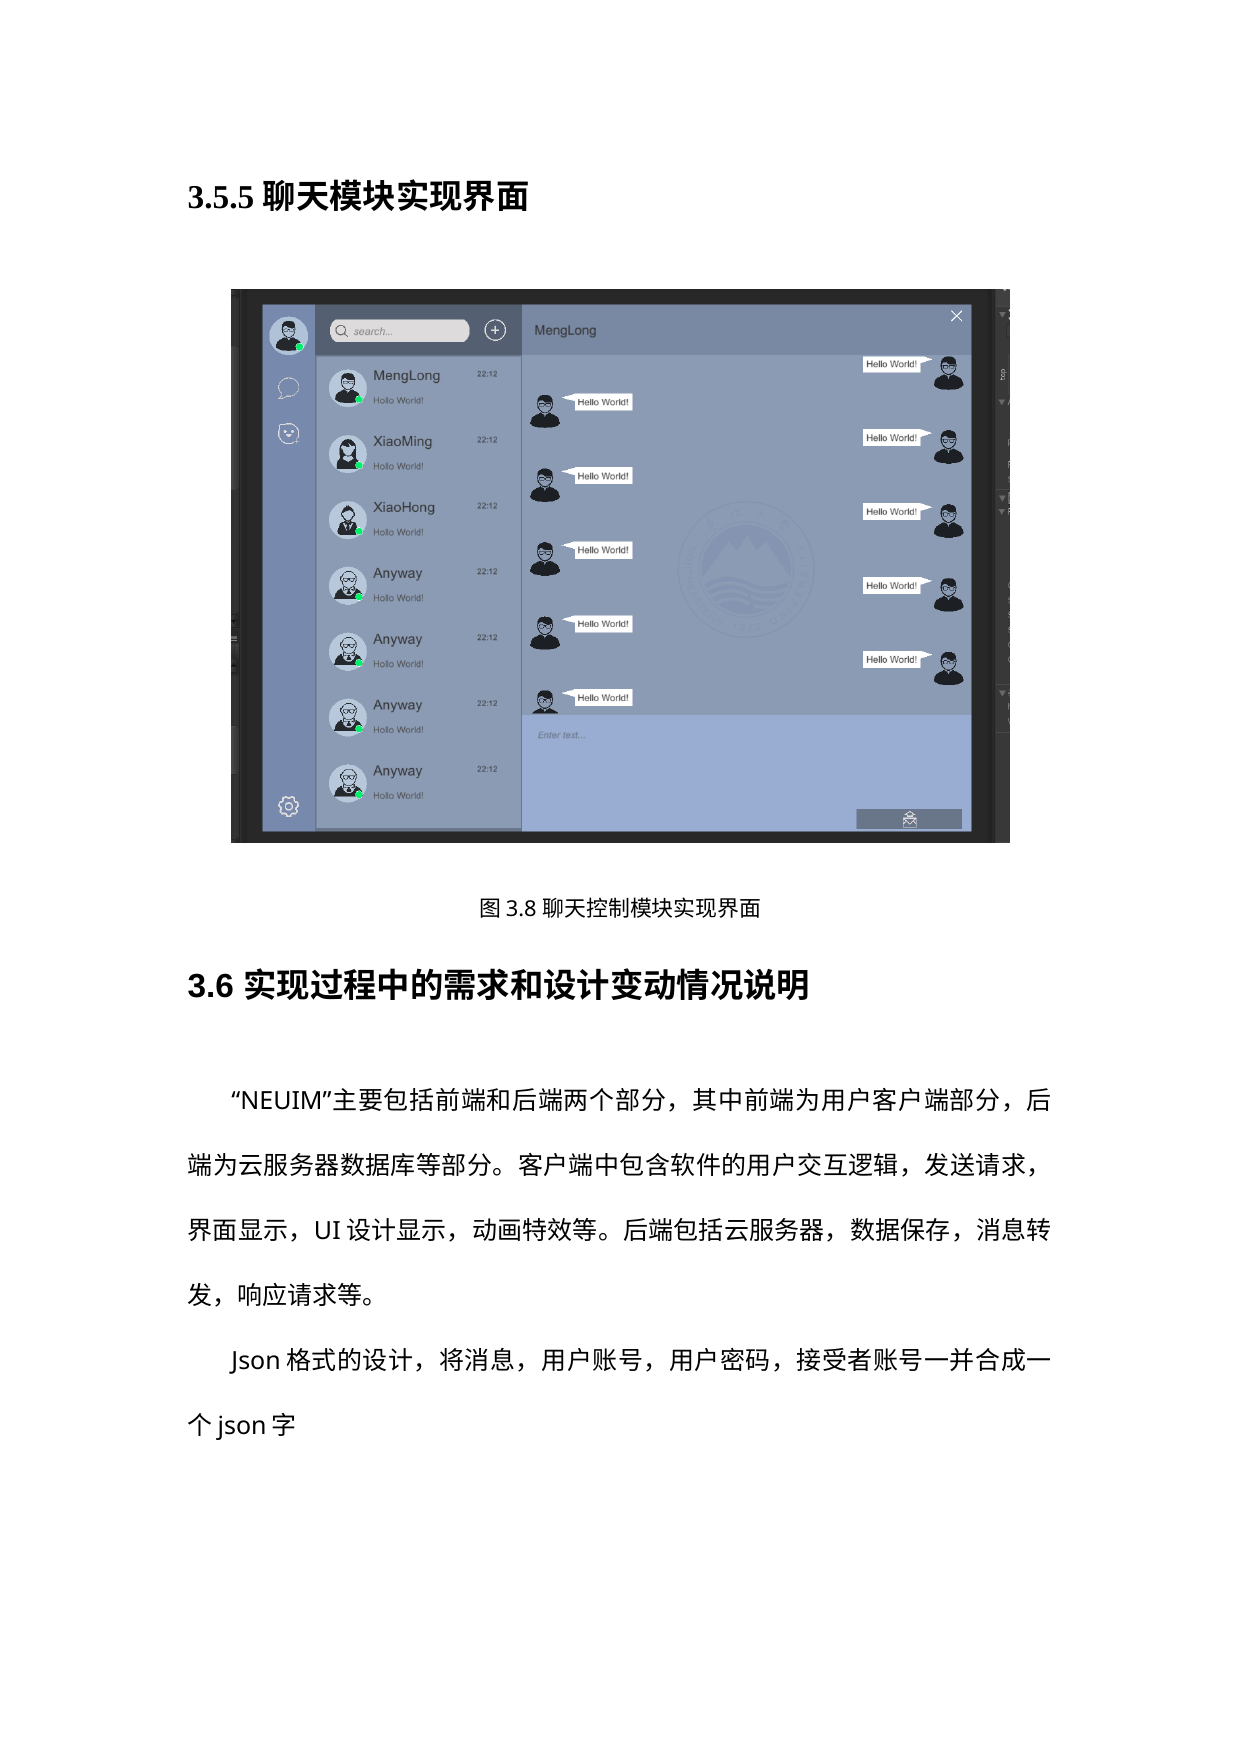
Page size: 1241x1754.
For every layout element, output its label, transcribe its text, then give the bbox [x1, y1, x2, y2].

subtitle 3.5.5 聊天模块实现界面 [187, 162, 1053, 227]
subtitle 3.6 实现过程中的需求和设计变动情况说明 [187, 950, 1053, 1015]
picture [231, 289, 1010, 843]
text 图3.8 聊天控制模块实现界面 [187, 890, 1053, 923]
text “NEUIM”主要包括前端和后端两个部分，其中前端为用户客户端部分，后端为云服务器数据库等部分。客户端中包含软件的用户交互逻辑，发送请求，界面显示，UI设计显示，动画特效等。后端包括云服务器，数据保存，消息转发，响应请求等。 [187, 1066, 1053, 1326]
text Json格式的设计，将消息，用户账号，用户密码，接受者账号一并合成一个json字 [187, 1326, 1053, 1456]
